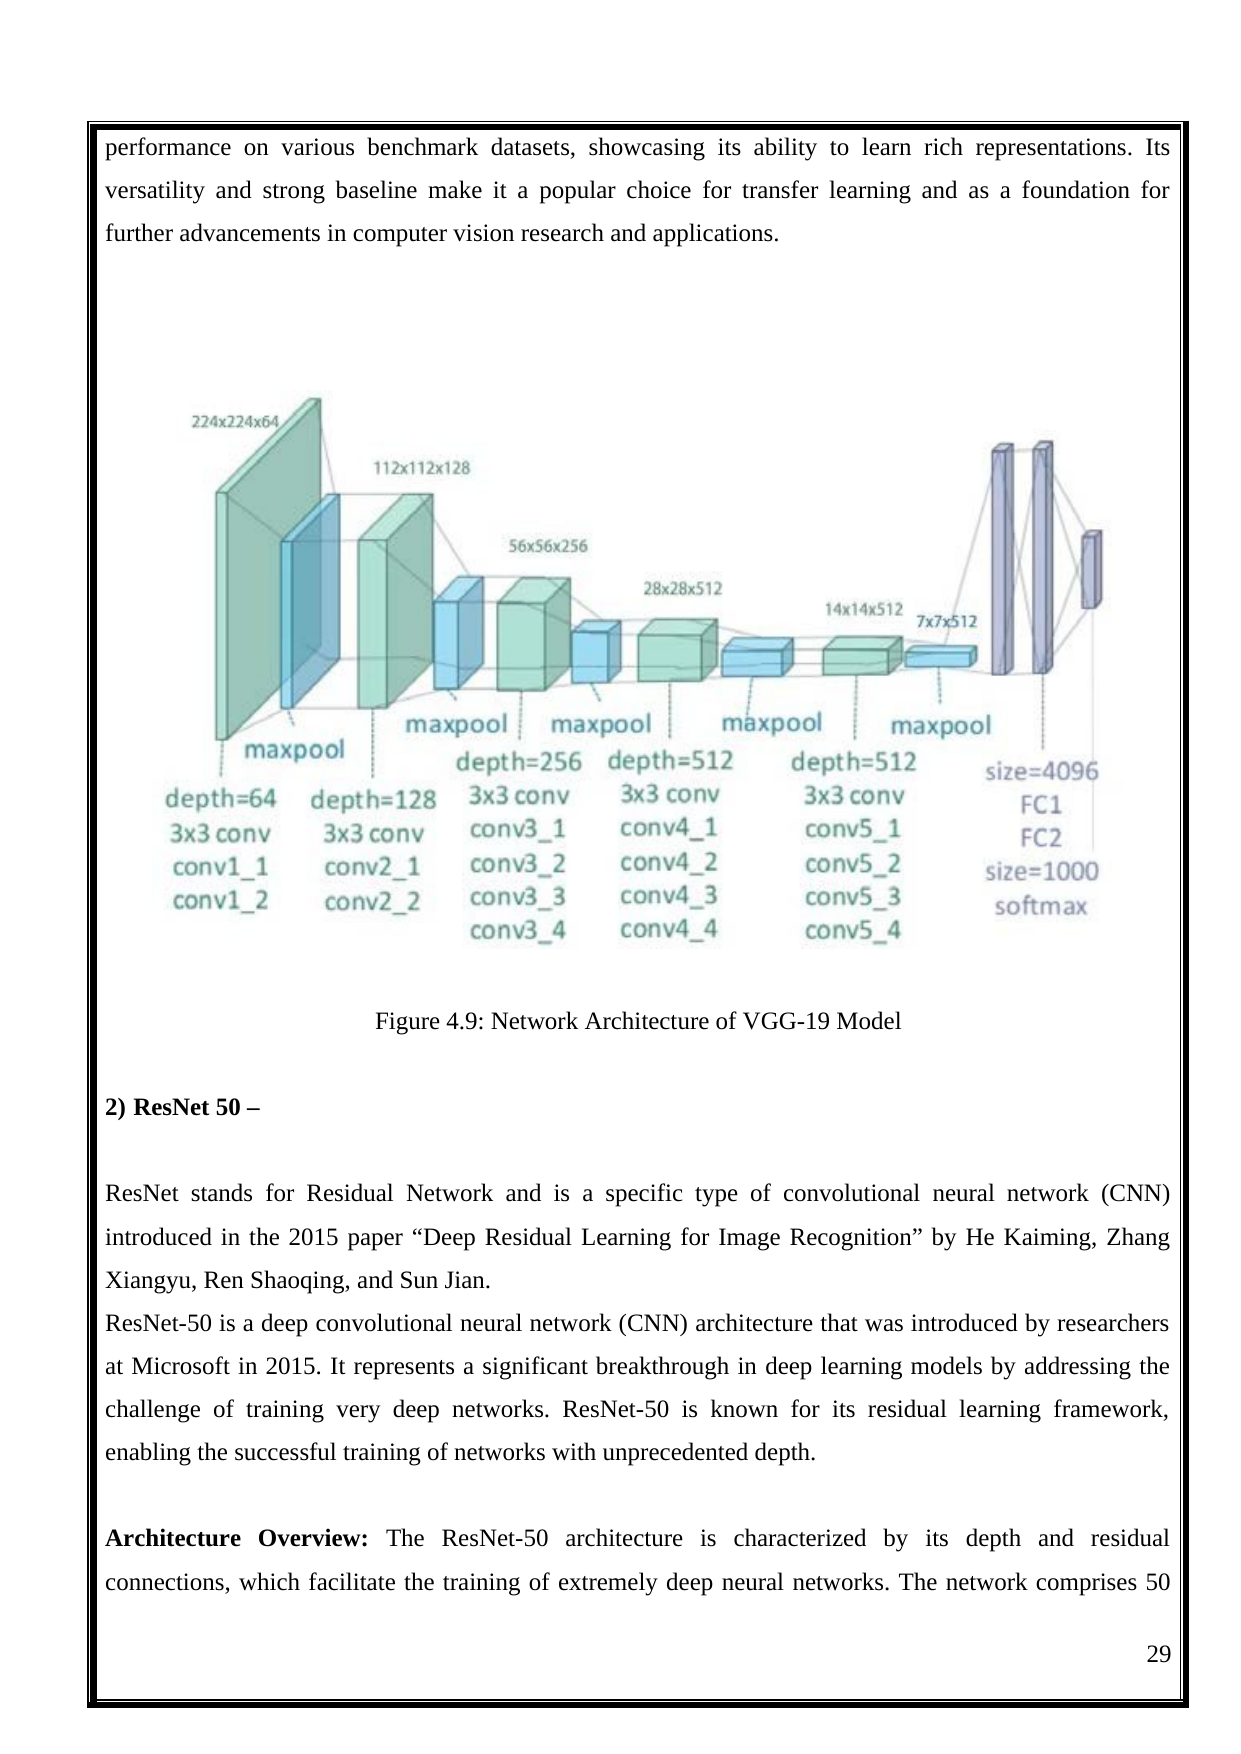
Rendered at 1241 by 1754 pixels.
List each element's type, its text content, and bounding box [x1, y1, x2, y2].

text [105, 1523, 1171, 1595]
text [105, 132, 1171, 247]
text Figure 4.9: Network Architecture of VGG-19 Model [105, 1006, 1171, 1035]
list ResNet 50 – [105, 1092, 1171, 1121]
text ResNet-50 is a deep convolutional neural network (CNN) architecture that was introduced by researchers at Microsoft in 2015. It represents a significant breakthrough in deep learning models by addressing the challenge of training very deep networks. ResNet-50 is known for its residual learning framework, enabling the successful training of networks with unprecedented depth. [105, 1308, 1171, 1466]
text ResNet stands for Residual Network and is a specific type of convolutional neural network (CNN) introduced in the 2015 paper “Deep Residual Learning for Image Recognition” by He Kaiming, Zhang Xiangyu, Ren Shaoqing, and Sun Jian. [105, 1178, 1171, 1293]
picture [151, 390, 1125, 949]
